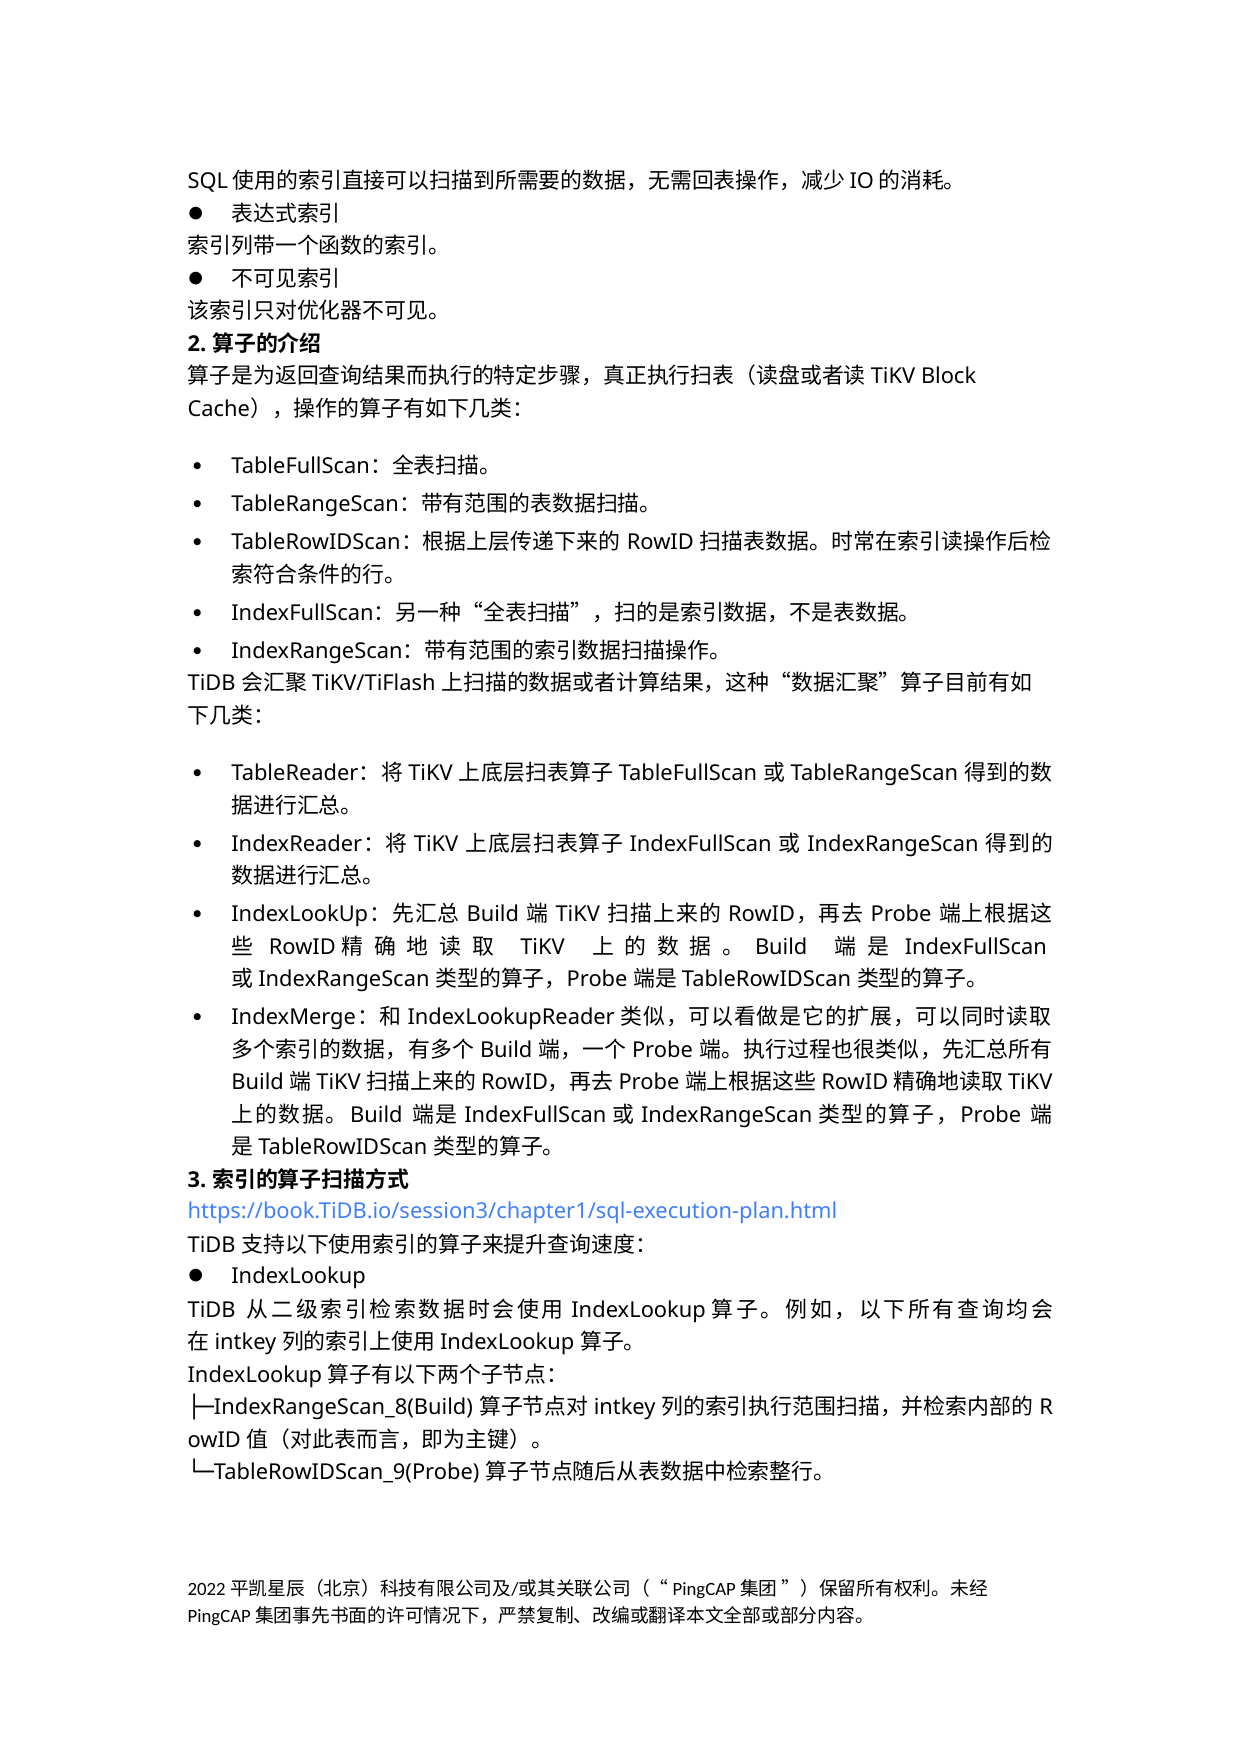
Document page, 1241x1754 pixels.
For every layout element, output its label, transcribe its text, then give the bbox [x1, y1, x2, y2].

list IndexRangeScan：带有范围的索引数据扫描操作。 [194, 632, 1053, 665]
list TableRowIDScan：根据上层传递下来的 RowID 扫描表数据。时常在索引读操作后检索符合条件的行。 [194, 524, 1053, 589]
text 算子是为返回查询结果而执行的特定步骤，真正执行扫表（读盘或者读 TiKV Block Cache），操作的算子有如下几类： [187, 358, 1053, 423]
list TableReader：将 TiKV 上底层扫表算子 TableFullScan 或 TableRangeScan 得到的数据进行汇总。 [194, 755, 1053, 820]
text SQL使用的索引直接可以扫描到所需要的数据，无需回表操作，减少IO的消耗。 [187, 163, 1053, 195]
text TiDB 支持以下使用索引的算子来提升查询速度： [187, 1227, 1053, 1259]
text TiDB 从二级索引检索数据时会使用 IndexLookup 算子。例如，以下所有查询均会在 intkey 列的索引上使用 IndexLookup 算子。 [187, 1292, 1053, 1357]
text TiDB 会汇聚 TiKV/TiFlash 上扫描的数据或者计算结果，这种“数据汇聚”算子目前有如下几类： [187, 665, 1053, 730]
text └─TableRowIDScan_9(Probe) 算子节点随后从表数据中检索整行。 [187, 1454, 1053, 1487]
list IndexFullScan：另一种“全表扫描”，扫的是索引数据，不是表数据。 [194, 594, 1053, 627]
list IndexReader：将 TiKV 上底层扫表算子 IndexFullScan 或 IndexRangeScan 得到的数据进行汇总。 [194, 826, 1053, 891]
text 3. 索引的算子扫描方式 [187, 1162, 1053, 1194]
text 2. 算子的介绍 [187, 325, 1053, 358]
list 表达式索引 [187, 195, 1053, 228]
list IndexMerge：和 IndexLookupReader 类似，可以看做是它的扩展，可以同时读取多个索引的数据，有多个 Build 端，一个 Probe 端。执行过程也很类似，先汇总所有 Build 端 TiKV 扫描上来的 RowID，再去 Probe 端上根据这些 RowID 精确地读取 TiKV 上的数据。Build 端是 IndexFullScan 或 IndexRangeScan 类型的算子，Probe 端是 TableRowIDScan 类型的算子。 [194, 999, 1053, 1162]
list 不可见索引 [187, 260, 1053, 293]
list IndexLookup [187, 1259, 1053, 1292]
text 索引列带一个函数的索引。 [187, 228, 1053, 260]
list TableRangeScan：带有范围的表数据扫描。 [194, 486, 1053, 518]
text ├─IndexRangeScan_8(Build) 算子节点对 intkey 列的索引执行范围扫描，并检索内部的 RowID 值（对此表而言，即为主键）。 [187, 1389, 1053, 1454]
text IndexLookup 算子有以下两个子节点： [187, 1357, 1053, 1389]
text https://book.TiDB.io/session3/chapter1/sql-execution-plan.html [187, 1194, 1053, 1227]
text 该索引只对优化器不可见。 [187, 293, 1053, 325]
list TableFullScan：全表扫描。 [194, 448, 1053, 480]
list IndexLookUp：先汇总 Build 端 TiKV 扫描上来的 RowID，再去 Probe 端上根据这些 RowID 精确地读取 TiKV 上的数据。Build 端是 IndexFullScan 或 IndexRangeScan 类型的算子，Probe 端是 TableRowIDScan 类型的算子。 [194, 896, 1053, 993]
